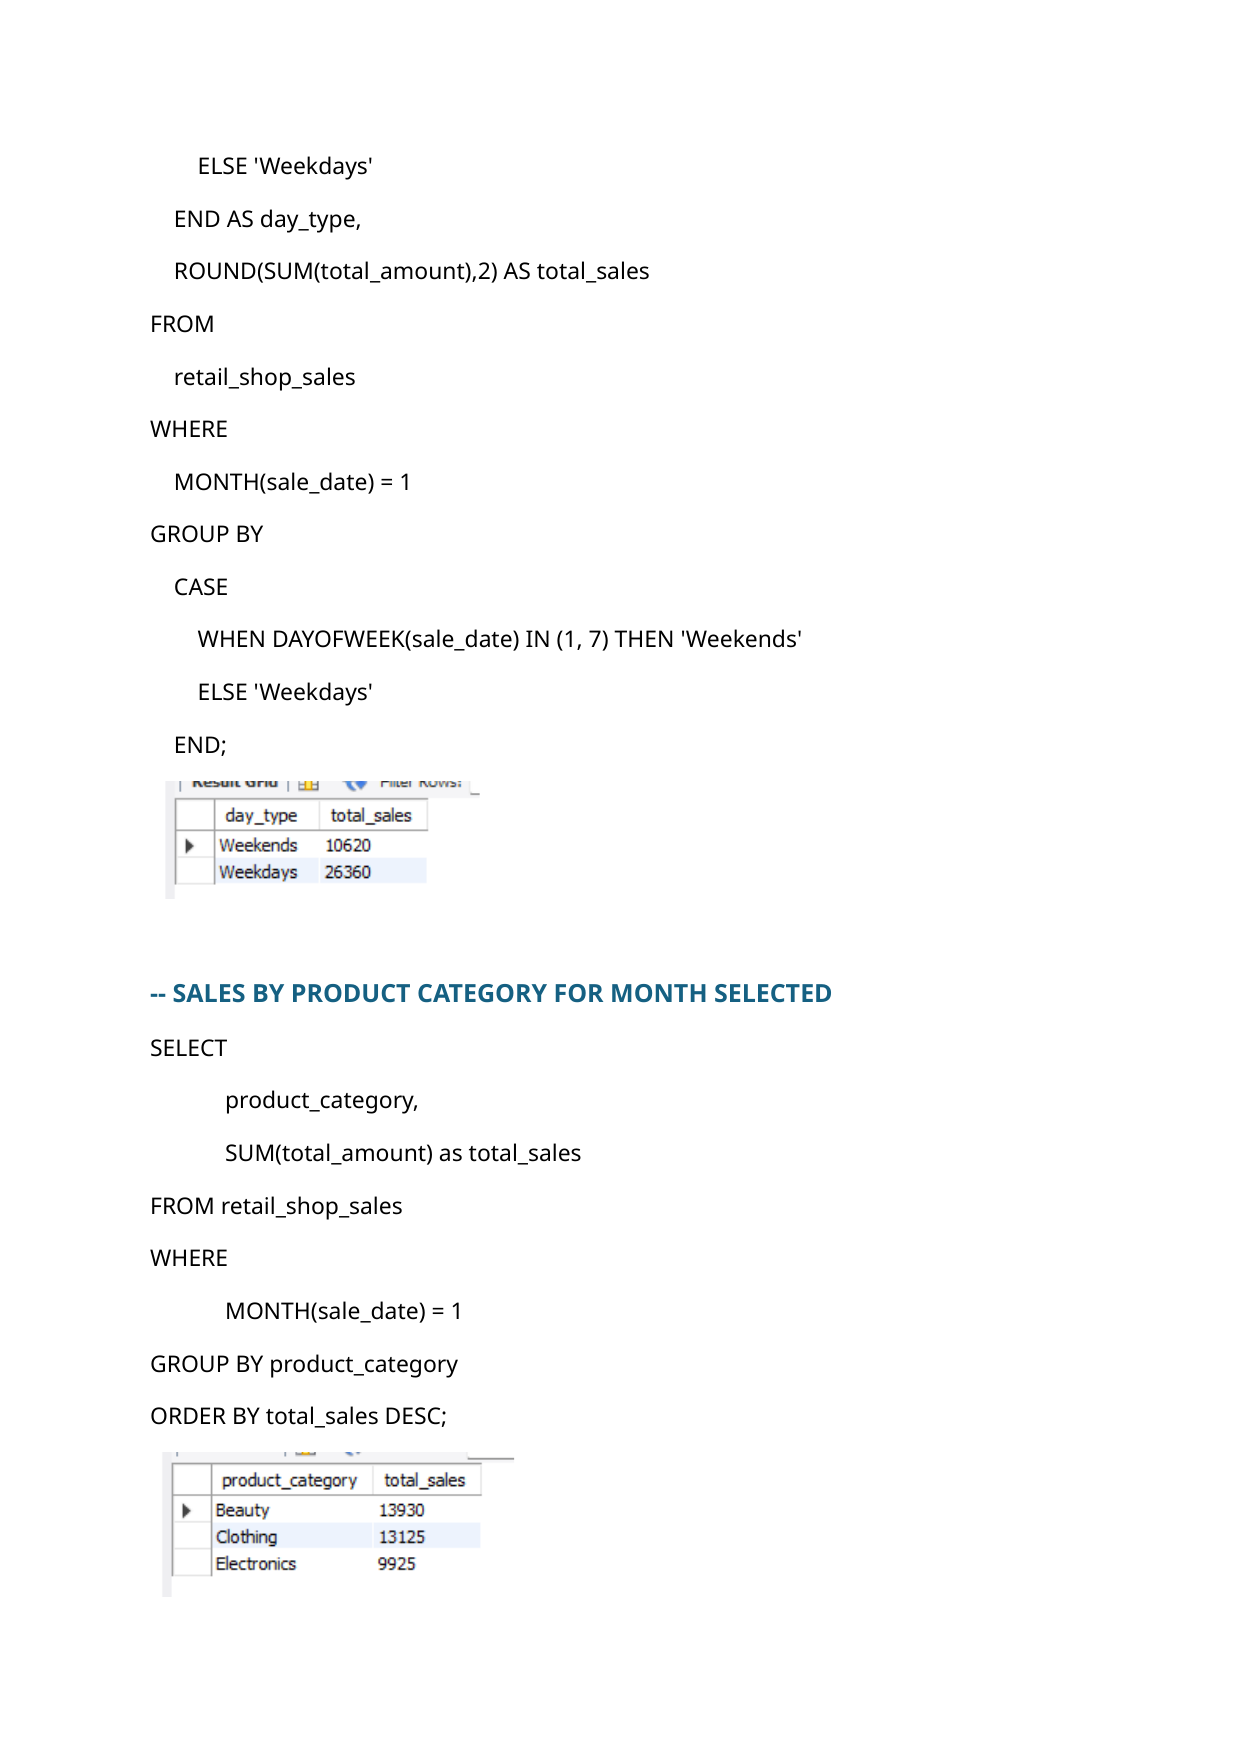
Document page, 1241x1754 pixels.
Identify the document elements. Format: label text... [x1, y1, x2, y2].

text GROUP BY [150, 518, 1090, 549]
text ELSE 'Weekdays' [150, 150, 1090, 181]
text WHERE [150, 1242, 1090, 1273]
text CASE [150, 571, 1090, 602]
text FROM [150, 308, 1090, 339]
text SUM(total_amount) as total_sales [150, 1137, 1090, 1168]
text FROM retail_shop_sales [150, 1190, 1090, 1221]
text retail_shop_sales [150, 360, 1090, 392]
text ELSE 'Weekdays' [150, 676, 1090, 707]
text product_category, [150, 1084, 1090, 1116]
text END AS day_type, [150, 203, 1090, 234]
text ORDER BY total_sales DESC; [150, 1400, 1090, 1431]
text END; [150, 729, 1090, 760]
text -- SALES BY PRODUCT CATEGORY FOR MONTH SELECTED [150, 976, 1090, 1010]
text MONTH(sale_date) = 1 [150, 1295, 1090, 1326]
picture [150, 1452, 515, 1597]
text WHERE [150, 413, 1090, 444]
text SELECT [150, 1032, 1090, 1063]
text MONTH(sale_date) = 1 [150, 466, 1090, 497]
text ROUND(SUM(total_amount),2) AS total_sales [150, 255, 1090, 286]
text GROUP BY product_category [150, 1347, 1090, 1379]
text WHEN DAYOFWEEK(sale_date) IN (1, 7) THEN 'Weekends' [150, 623, 1090, 655]
picture [150, 781, 480, 899]
